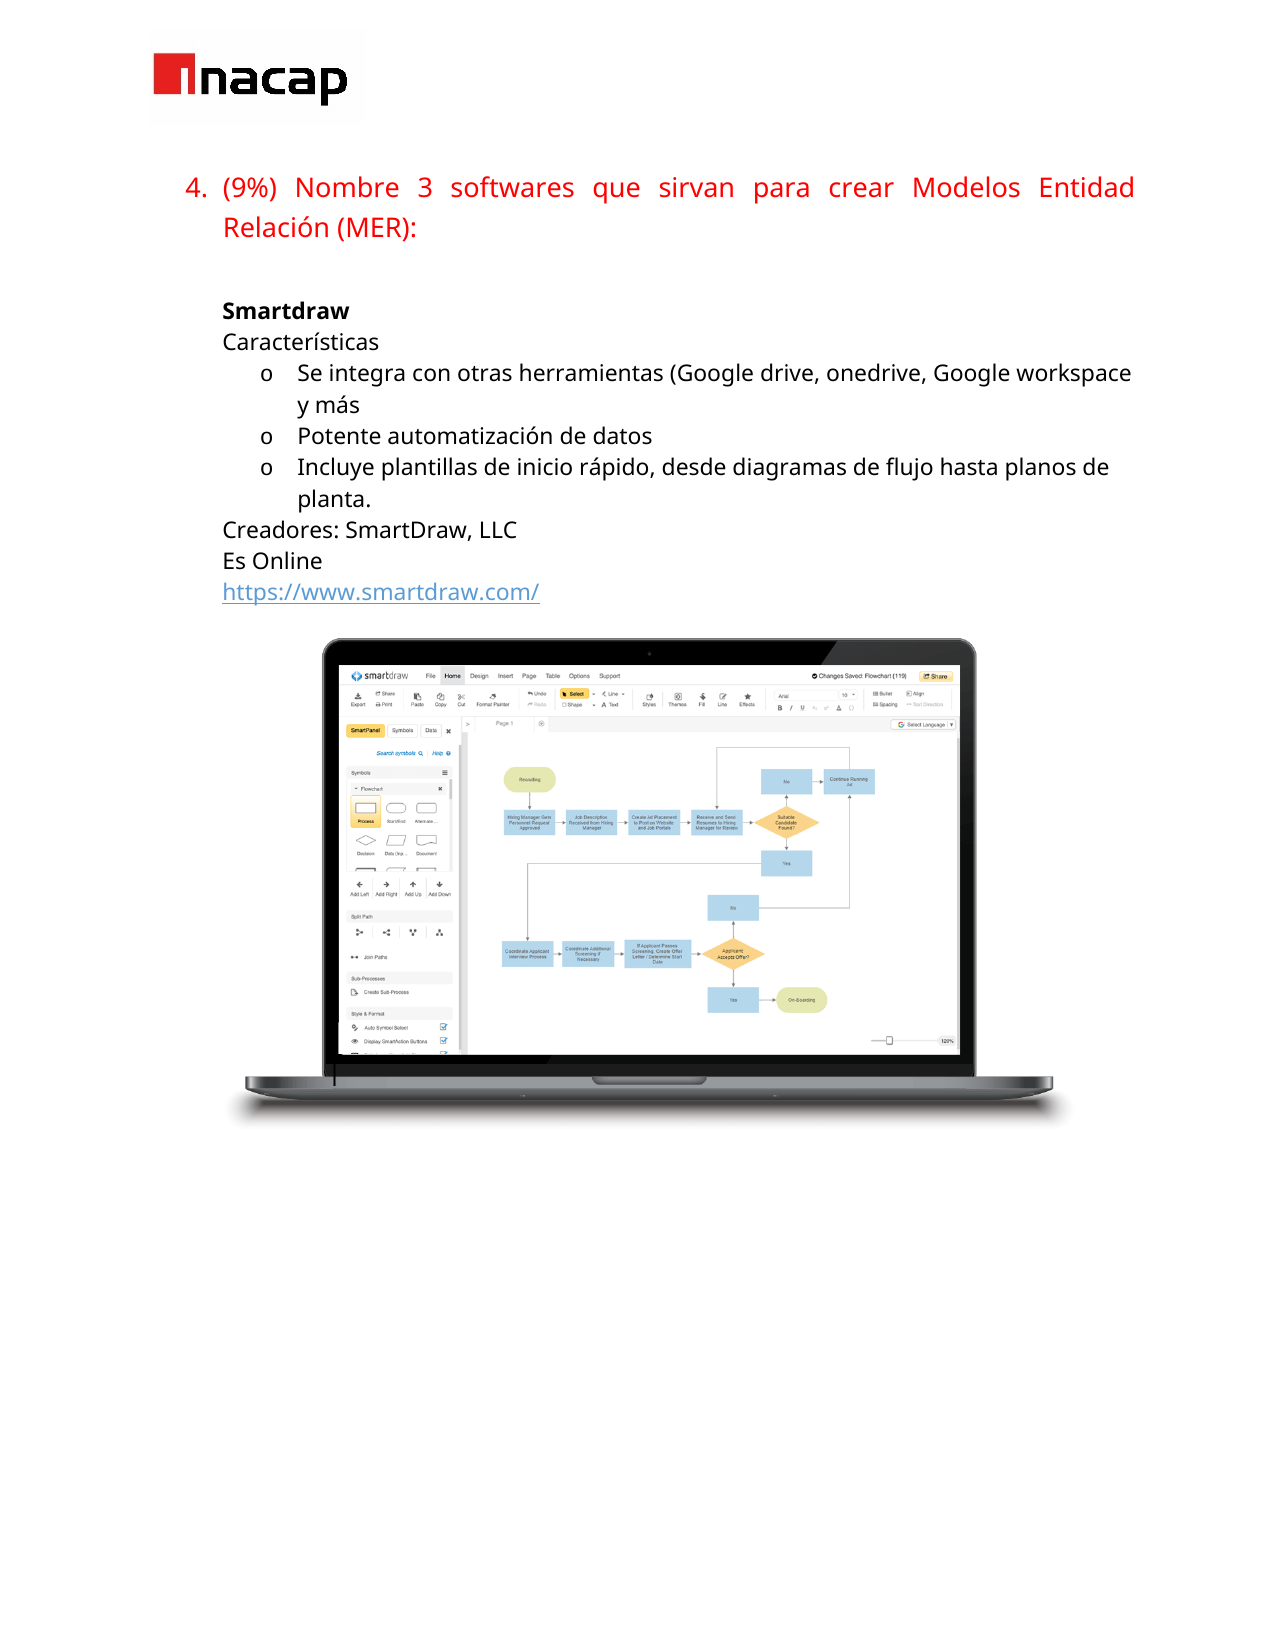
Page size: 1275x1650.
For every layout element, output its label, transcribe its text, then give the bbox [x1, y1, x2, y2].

picture [147, 28, 370, 130]
list ‎Se integra con otras herramientas (Google drive, onedrive, Google workspace y más‎ [259, 357, 1137, 420]
list Incluye plantillas de inicio rápido, desde diagramas de flujo hasta planos de planta. [259, 451, 1137, 514]
list Características [222, 326, 1137, 357]
list Es Online [222, 545, 1137, 576]
picture [222, 638, 1076, 1130]
list https://www.smartdraw.com/ [222, 576, 1137, 608]
subtitle (9%) Nombre 3 softwares que sirvan para crear Modelos Entidad Relación (MER): [185, 168, 1137, 245]
list Smartdraw [222, 295, 1137, 326]
list Creadores: SmartDraw, LLC [222, 514, 1137, 545]
list Potente automatización de datos‎ [259, 420, 1137, 451]
